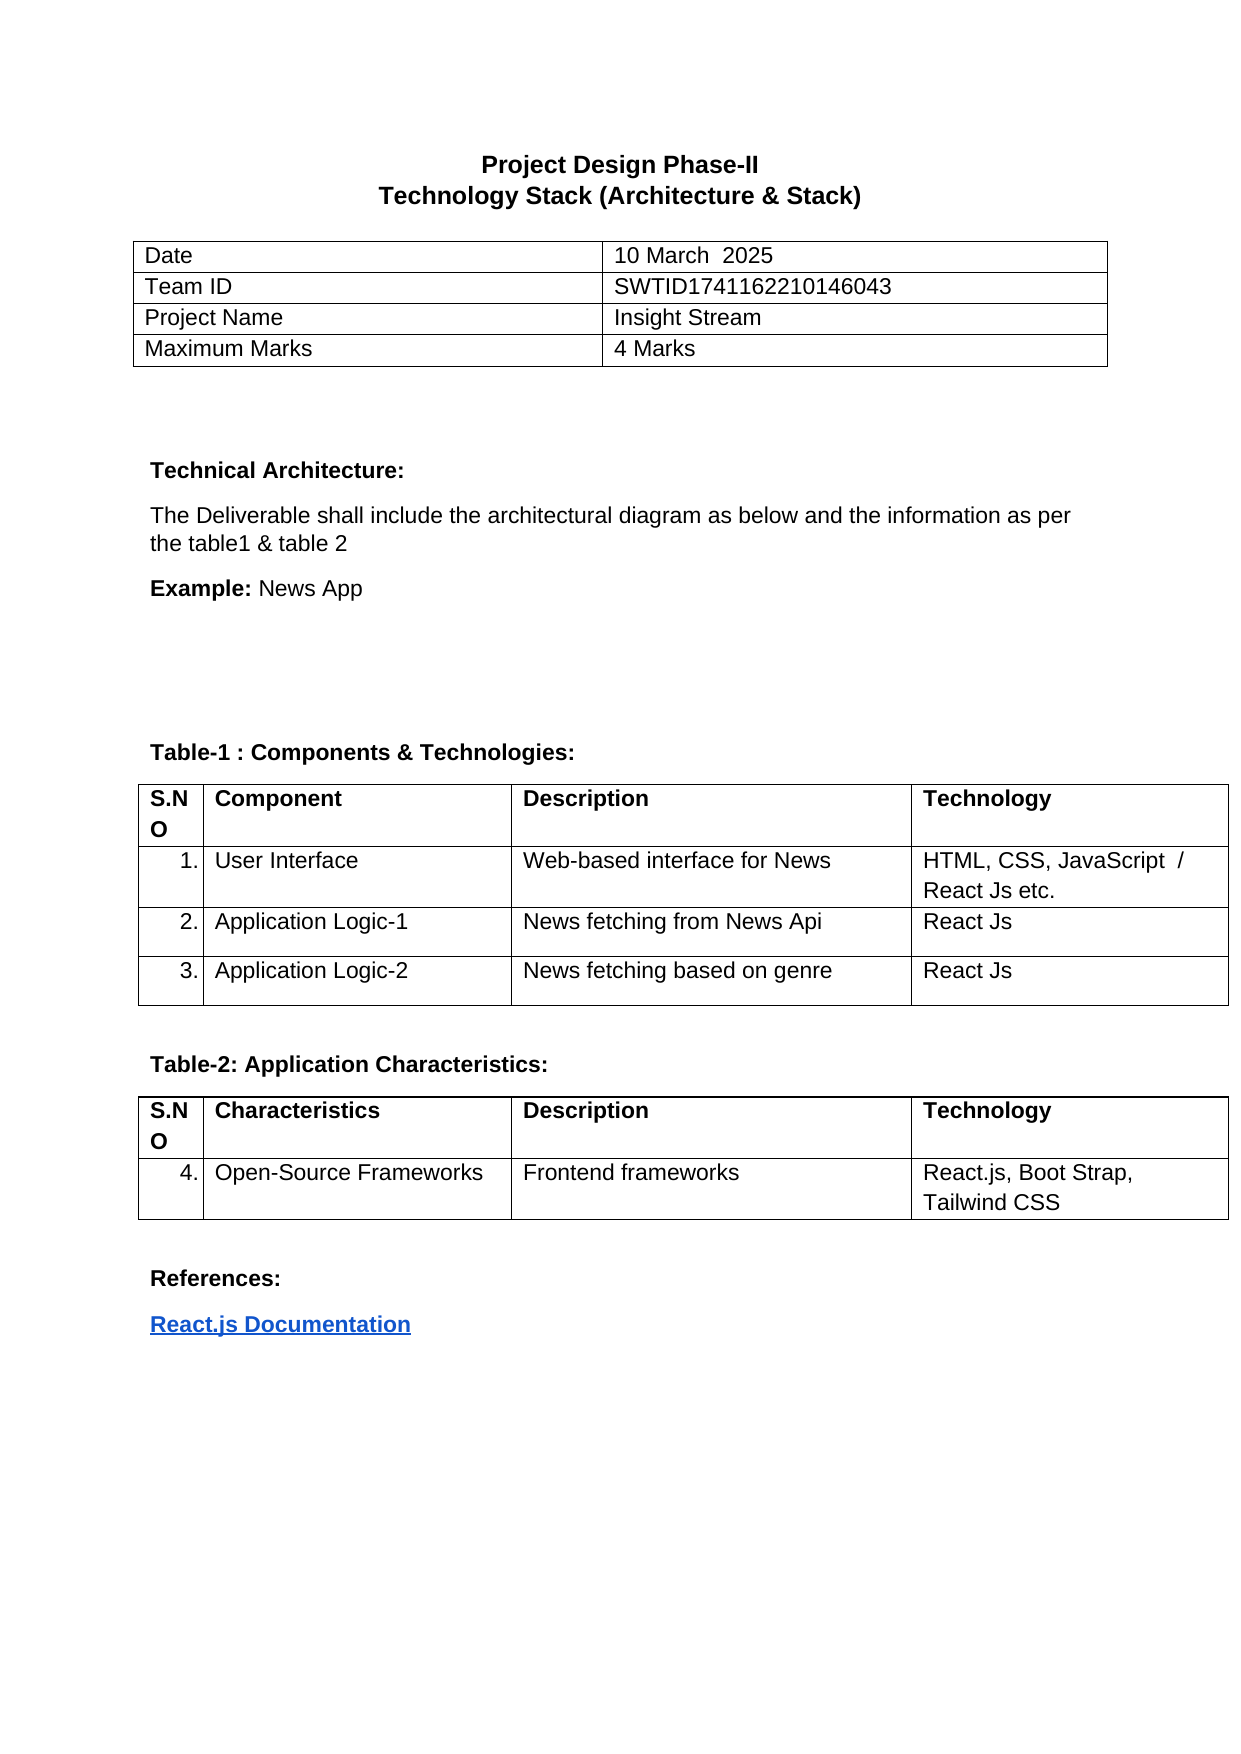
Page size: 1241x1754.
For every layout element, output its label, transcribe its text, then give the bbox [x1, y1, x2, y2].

table_cell React Js [912, 957, 1228, 1005]
table_cell [139, 1159, 203, 1219]
table_cell React Js [912, 908, 1228, 956]
table_header Technology [912, 1098, 1228, 1158]
table_cell Insight Stream [603, 304, 1107, 334]
table_cell News fetching based on genre [512, 957, 911, 1005]
table_header Technology [912, 785, 1228, 846]
text References: [150, 1265, 1090, 1292]
text Table-2: Application Characteristics: [150, 1051, 1090, 1078]
table_cell Application Logic-1 [204, 908, 511, 956]
table_cell Team ID [134, 273, 602, 303]
table_cell Maximum Marks [134, 335, 602, 366]
table_cell [139, 908, 203, 956]
table_header Component [204, 785, 511, 846]
table_header Description [512, 1098, 911, 1158]
text Project Design Phase-II [150, 150, 1090, 179]
text Table-1 : Components & Technologies: [150, 739, 1090, 766]
table_cell Open-Source Frameworks [204, 1159, 511, 1219]
table_cell SWTID1741162210146043 [603, 273, 1107, 303]
table_cell [139, 957, 203, 1005]
text Technical Architecture: [150, 457, 1090, 483]
table_cell 4 Marks [603, 335, 1107, 366]
table_cell User Interface [204, 847, 511, 907]
table_cell React.js, Boot Strap, Tailwind CSS [912, 1159, 1228, 1219]
table_header Characteristics [204, 1098, 511, 1158]
table_cell News fetching from News Api [512, 908, 911, 956]
table_cell HTML, CSS, JavaScript / React Js etc. [912, 847, 1228, 907]
table_header Description [512, 785, 911, 846]
text The Deliverable shall include the architectural diagram as below and the information as per the table1 & table 2 [150, 502, 1090, 557]
text Technology Stack (Architecture & Stack) [150, 181, 1090, 210]
text React.js Documentation [150, 1311, 1090, 1337]
table_cell [139, 847, 203, 907]
text Example: News App [150, 575, 1090, 602]
table_header 10 March 2025 [603, 242, 1107, 272]
table_header S.NO [139, 785, 203, 846]
table_cell Web-based interface for News [512, 847, 911, 907]
table_header S.NO [139, 1098, 203, 1158]
table_cell Frontend frameworks [512, 1159, 911, 1219]
table_header Date [134, 242, 602, 272]
table_cell Application Logic-2 [204, 957, 511, 1005]
table_cell Project Name [134, 304, 602, 334]
